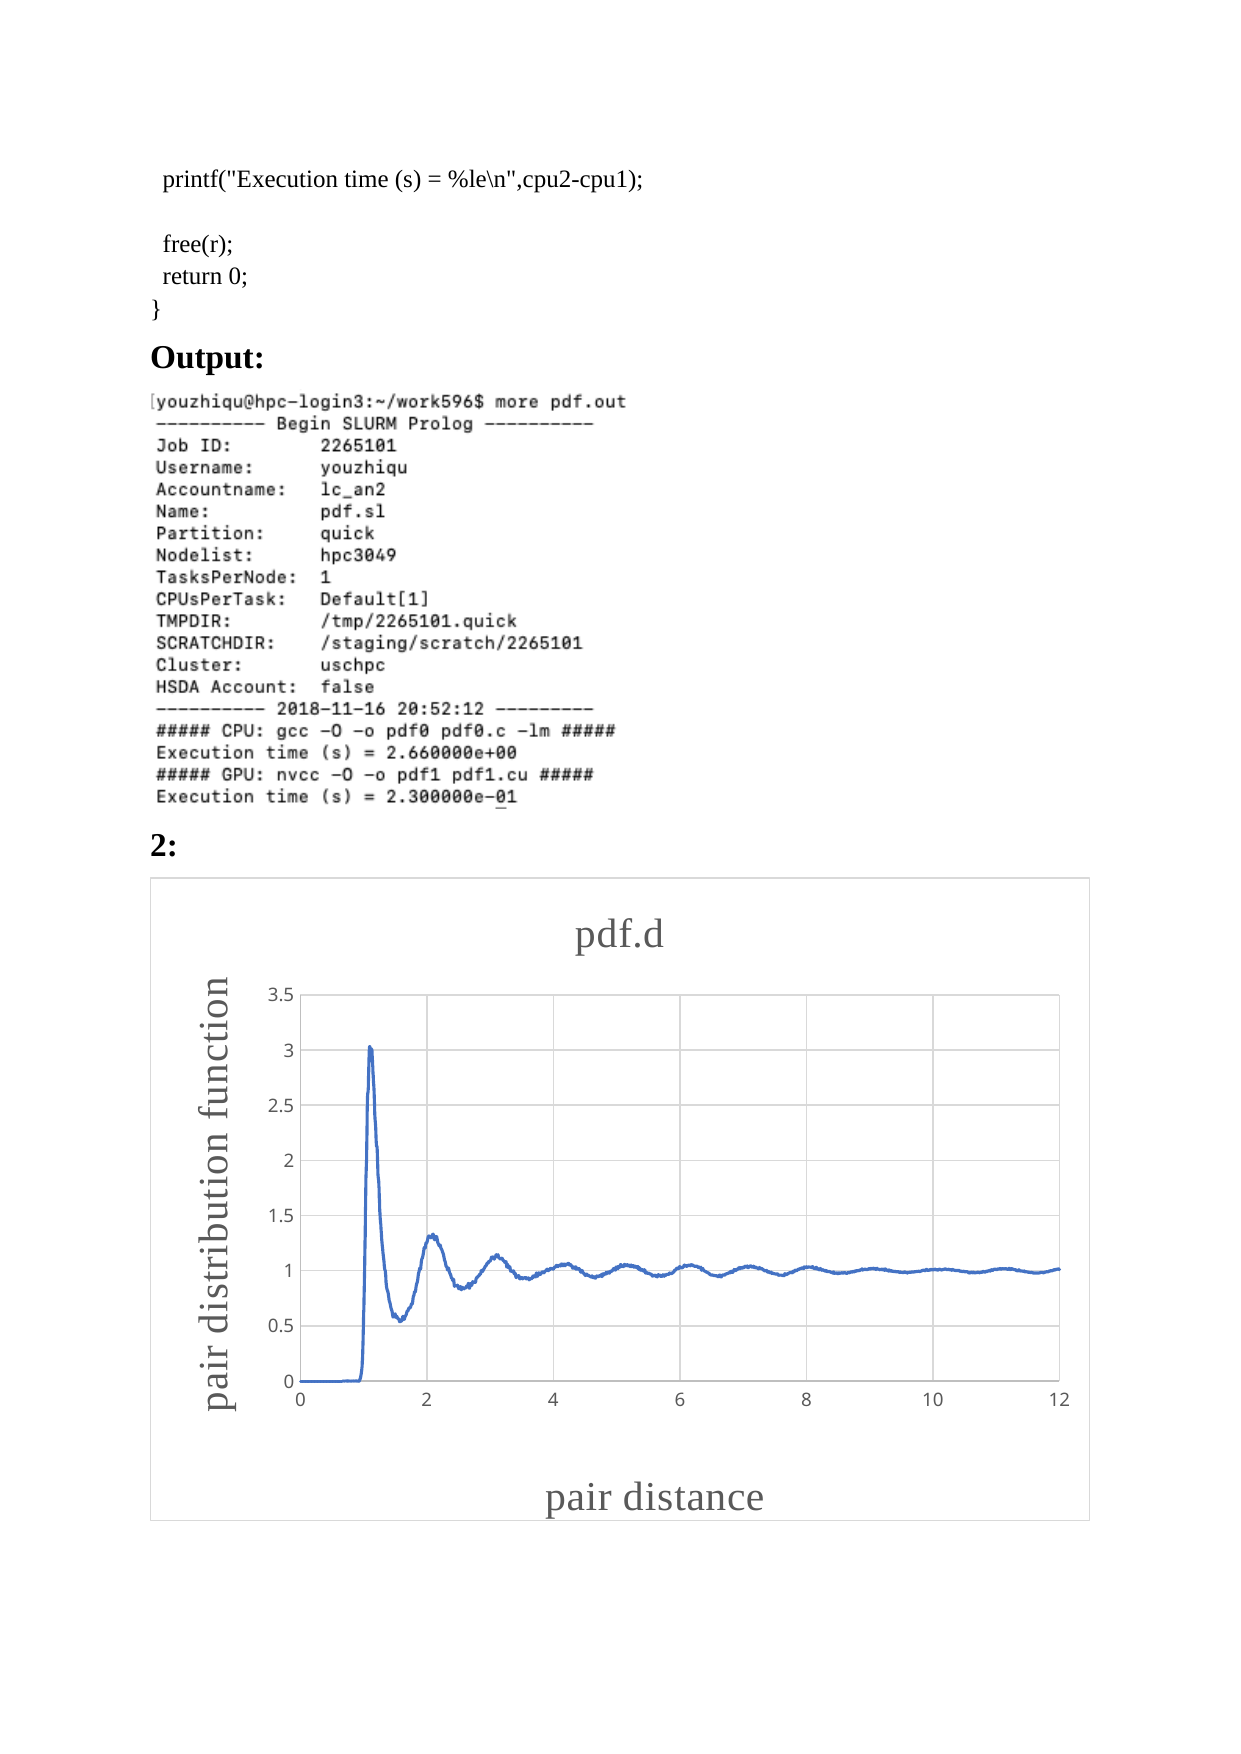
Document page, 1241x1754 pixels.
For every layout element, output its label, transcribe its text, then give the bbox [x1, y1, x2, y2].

picture [150, 389, 682, 809]
text } [150, 292, 1090, 324]
text free(r); [150, 227, 1090, 259]
text Output: [150, 324, 1090, 389]
text 2: [150, 812, 1090, 877]
text printf("Execution time (s) = %le\n",cpu2-cpu1); [150, 162, 1090, 194]
text return 0; [150, 259, 1090, 292]
